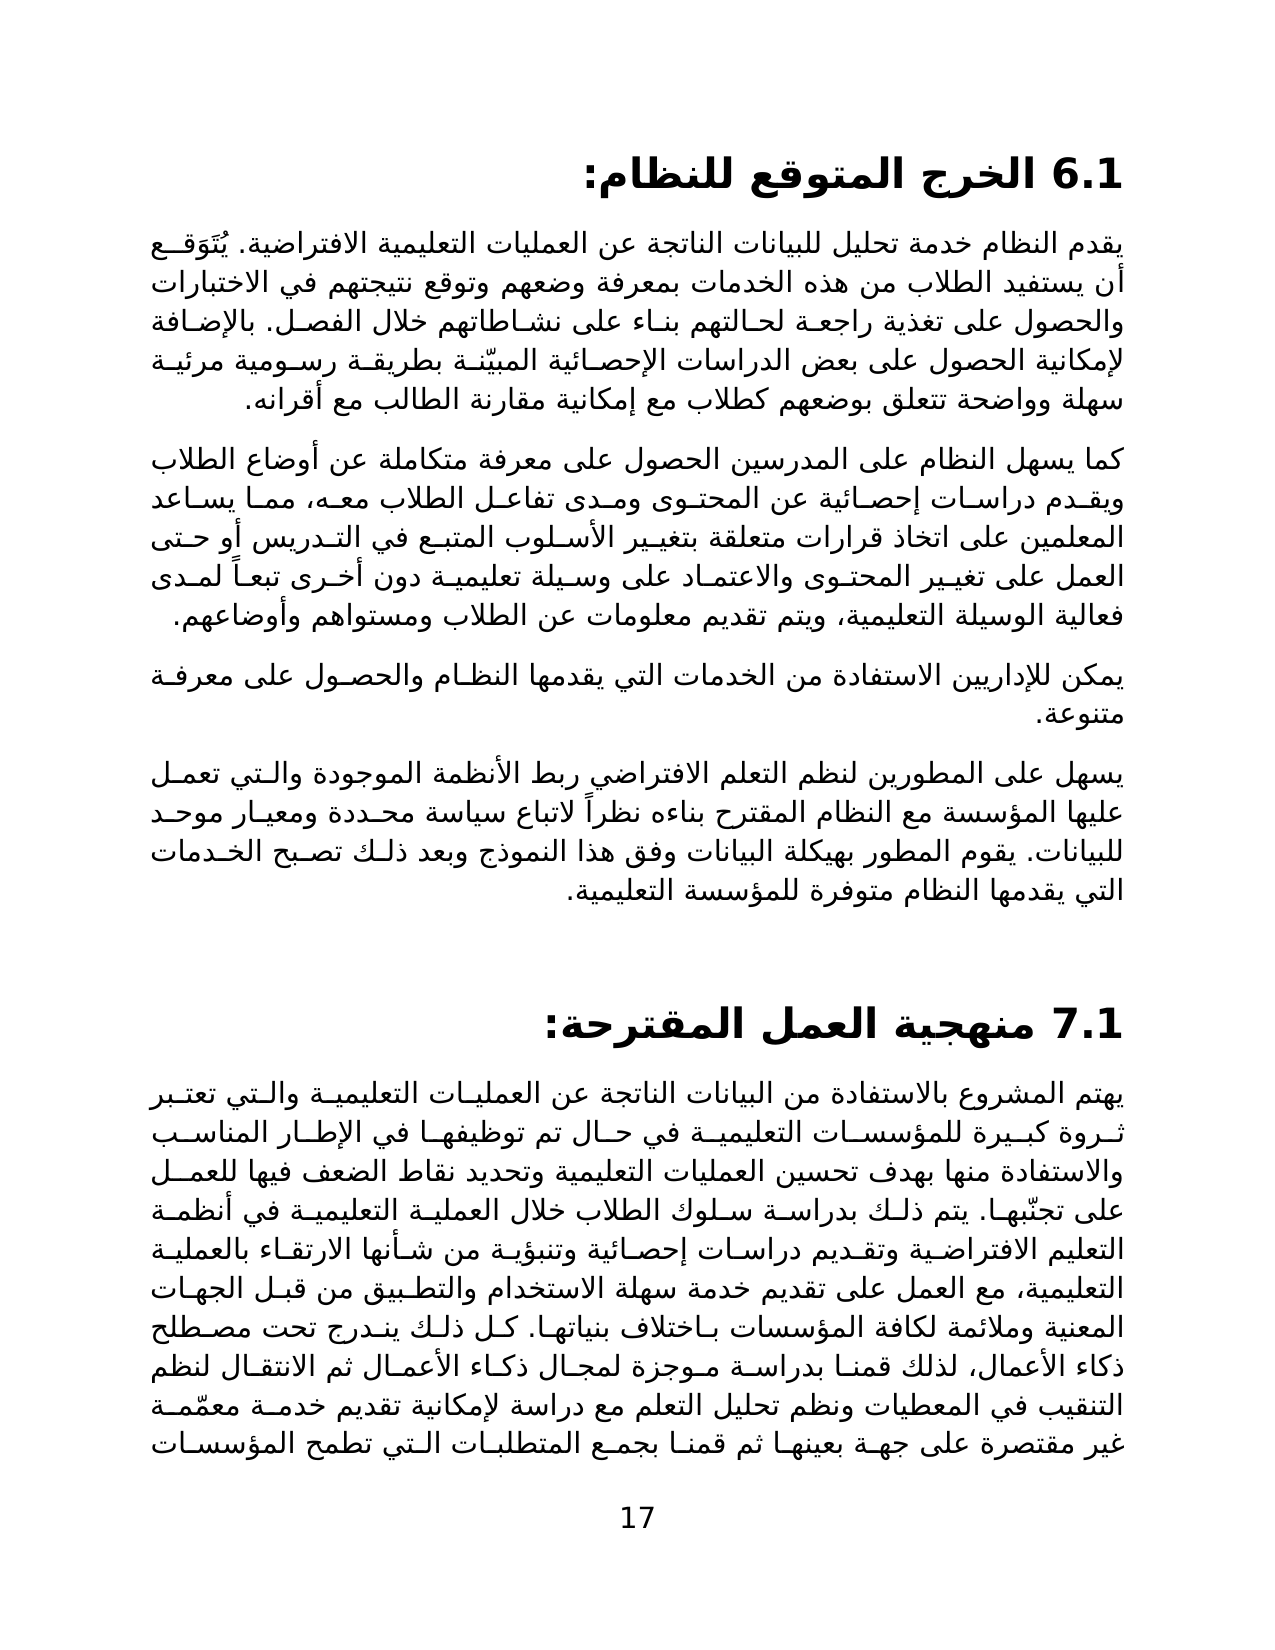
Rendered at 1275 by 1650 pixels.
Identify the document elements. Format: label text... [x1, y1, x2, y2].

text يسهل على المطورين لنظم التعلم الافتراضي ربط الأنظمة الموجودة والتي تعمل عليها المؤسسة مع النظام المقترح بناءه نظراً لاتباع سياسة محددة ومعيار موحد للبيانات. يقوم المطور بهيكلة البيانات وفق هذا النموذج وبعد ذلك تصبح الخدمات التي يقدمها النظام متوفرة للمؤسسة التعليمية. [150, 757, 1125, 907]
subtitle 7.1 منهجية العمل المقترحة: [150, 1000, 1125, 1048]
text يقدم النظام خدمة تحليل للبيانات الناتجة عن العمليات التعليمية الافتراضية. يُتَوَقع أن يستفيد الطلاب من هذه الخدمات بمعرفة وضعهم وتوقع نتيجتهم في الاختبارات والحصول على تغذية راجعة لحالتهم بناء على نشاطاتهم خلال الفصل. بالإضافة لإمكانية الحصول على بعض الدراسات الإحصائية المبيّنة بطريقة رسومية مرئية سهلة وواضحة تتعلق بوضعهم كطلاب مع إمكانية مقارنة الطالب مع أقرانه. [150, 227, 1125, 416]
subtitle 6.1 الخرج المتوقع للنظام: [150, 150, 1125, 198]
text يمكن للإداريين الاستفادة من الخدمات التي يقدمها النظام والحصول على معرفة متنوعة. [150, 658, 1125, 731]
text كما يسهل النظام على المدرسين الحصول على معرفة متكاملة عن أوضاع الطلاب ويقدم دراسات إحصائية عن المحتوى ومدى تفاعل الطلاب معه، مما يساعد المعلمين على اتخاذ قرارات متعلقة بتغيير الأسلوب المتبع في التدريس أو حتى العمل على تغيير المحتوى والاعتماد على وسيلة تعليمية دون أخرى تبعاً لمدى فعالية الوسيلة التعليمية، ويتم تقديم معلومات عن الطلاب ومستواهم وأوضاعهم. [150, 442, 1125, 632]
